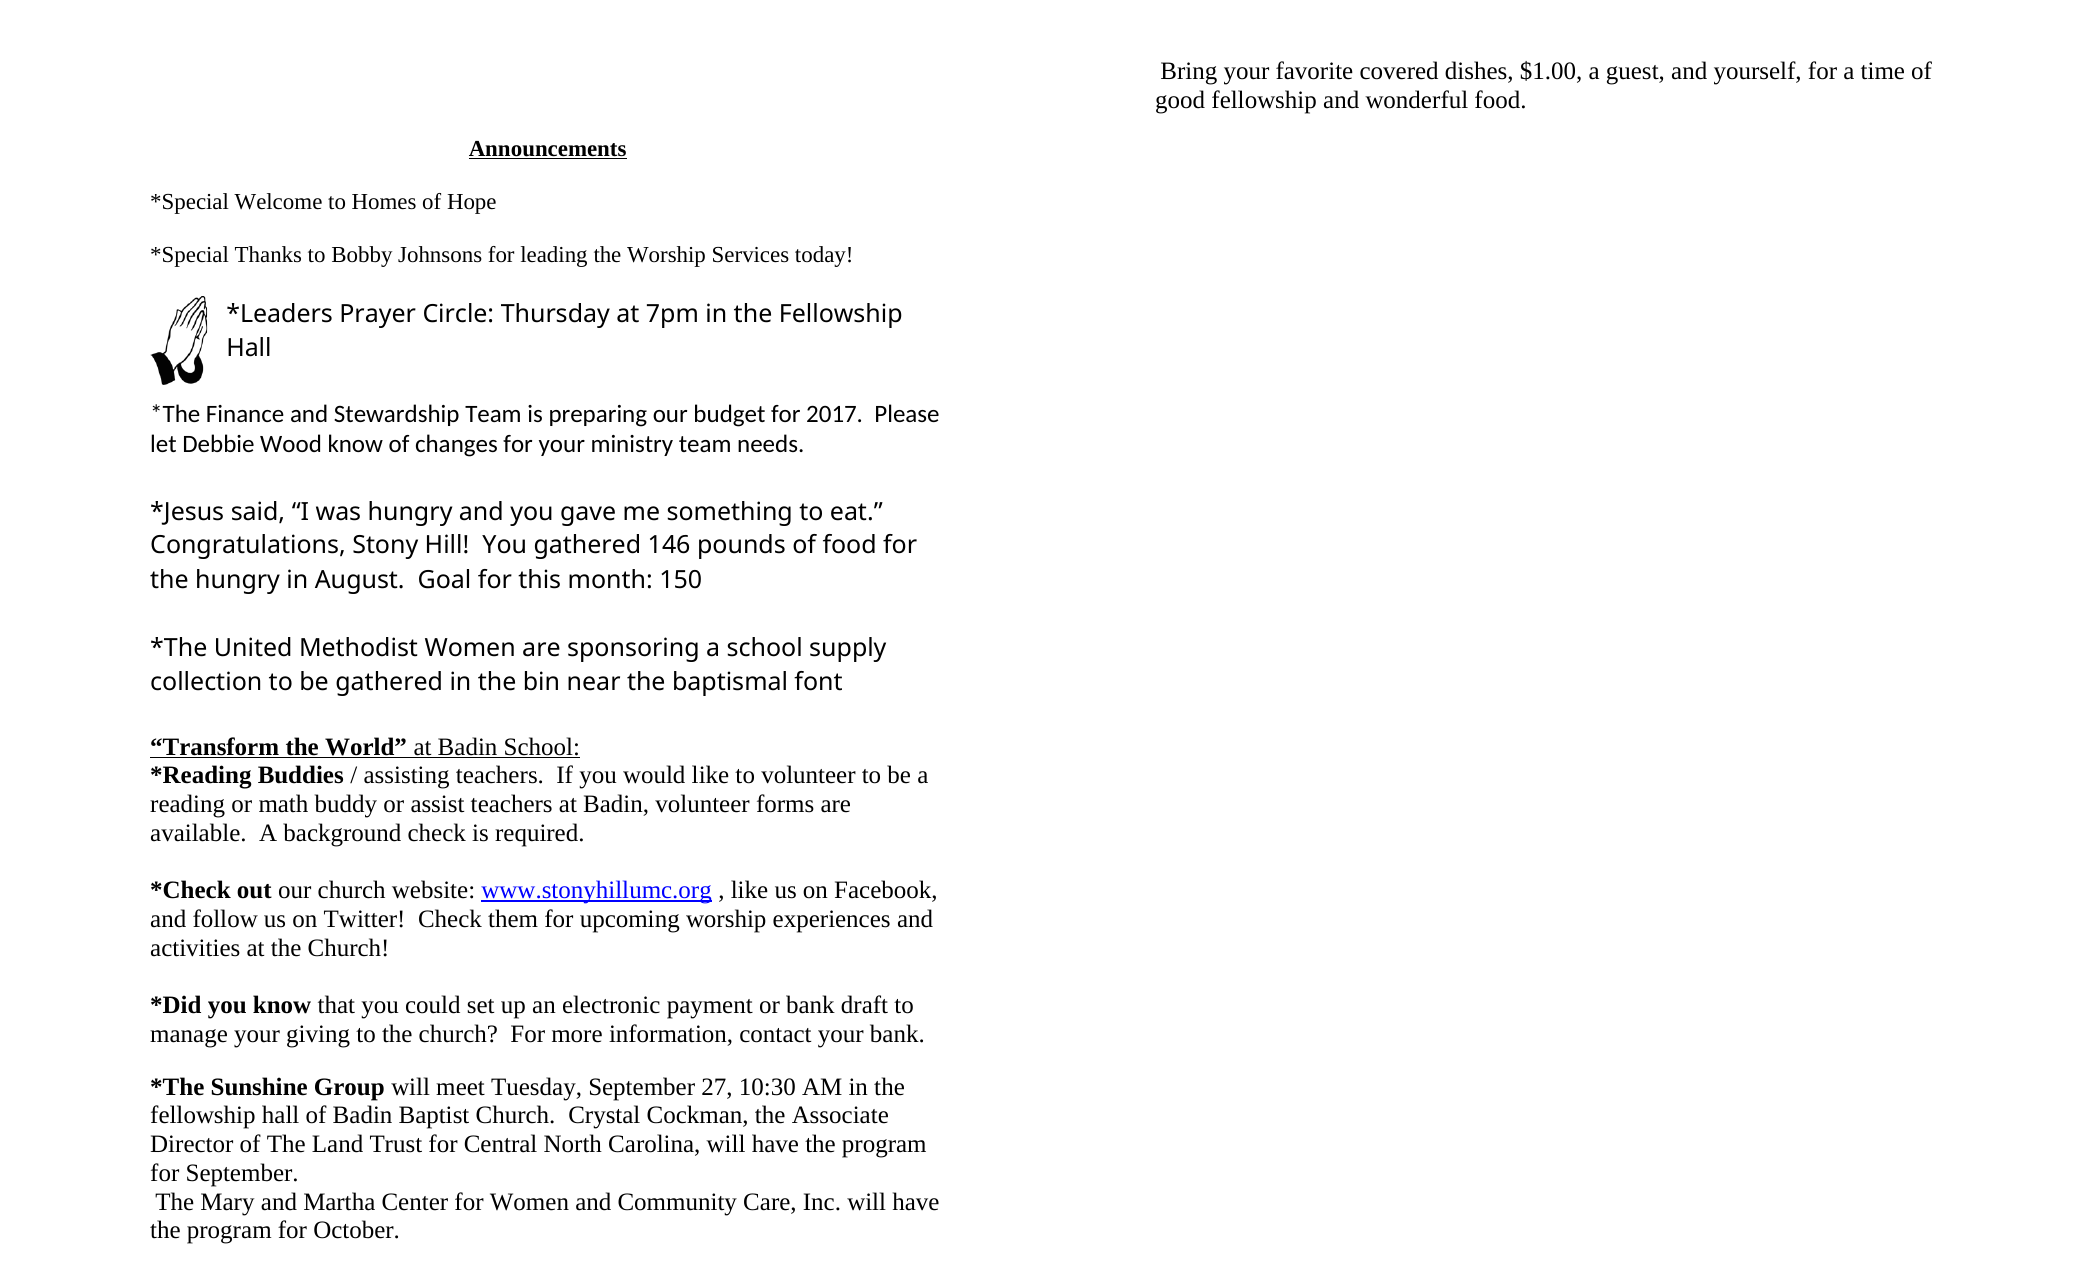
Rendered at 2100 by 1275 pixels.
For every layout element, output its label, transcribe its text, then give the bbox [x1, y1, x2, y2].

text Bring your favorite covered dishes, $1.00, a guest, and yourself, for a time of good fellowship and wonderful food. [1155, 56, 1950, 114]
text *Reading Buddies / assisting teachers. If you would like to volunteer to be a reading or math buddy or assist teachers at Badin, volunteer forms are available. A background check is required. [150, 760, 945, 847]
text *Did you know that you could set up an electronic payment or bank draft to manage your giving to the church? For more information, contact your bank. [150, 990, 945, 1048]
text *The United Methodist Women are sponsoring a school supply collection to be gathered in the bin near the baptismal font [150, 629, 945, 697]
text *The Finance and Stewardship Team is preparing our budget for 2017. Please let Debbie Wood know of changes for your ministry team needs. [150, 398, 945, 459]
text *Leaders Prayer Circle: Thursday at 7pm in the Fellowship Hall [208, 296, 945, 364]
text *The Sunshine Group will meet Tuesday, September 27, 10:30 AM in the fellowship hall of Badin Baptist Church. Crystal Cockman, the Associate Director of The Land Trust for Central North Carolina, will have the program for September. [150, 1072, 945, 1187]
text *Check out our church website: www.stonyhillumc.org , like us on Facebook, and follow us on Twitter! Check them for upcoming worship experiences and activities at the Church! [150, 875, 945, 962]
picture [150, 296, 208, 385]
text “Transform the World” at Badin School: [150, 732, 945, 760]
text Announcements [150, 135, 945, 162]
text *Special Thanks to Bobby Johnsons for leading the Worship Services today! [150, 241, 945, 267]
text *Jesus said, “I was hungry and you gave me something to eat.” Congratulations, Stony Hill! You gathered 146 pounds of food for the hungry in August. Goal for this month: 150 [150, 493, 945, 595]
text The Mary and Martha Center for Women and Community Care, Inc. will have the program for October. [150, 1187, 945, 1244]
text *Special Welcome to Homes of Hope [150, 188, 945, 214]
